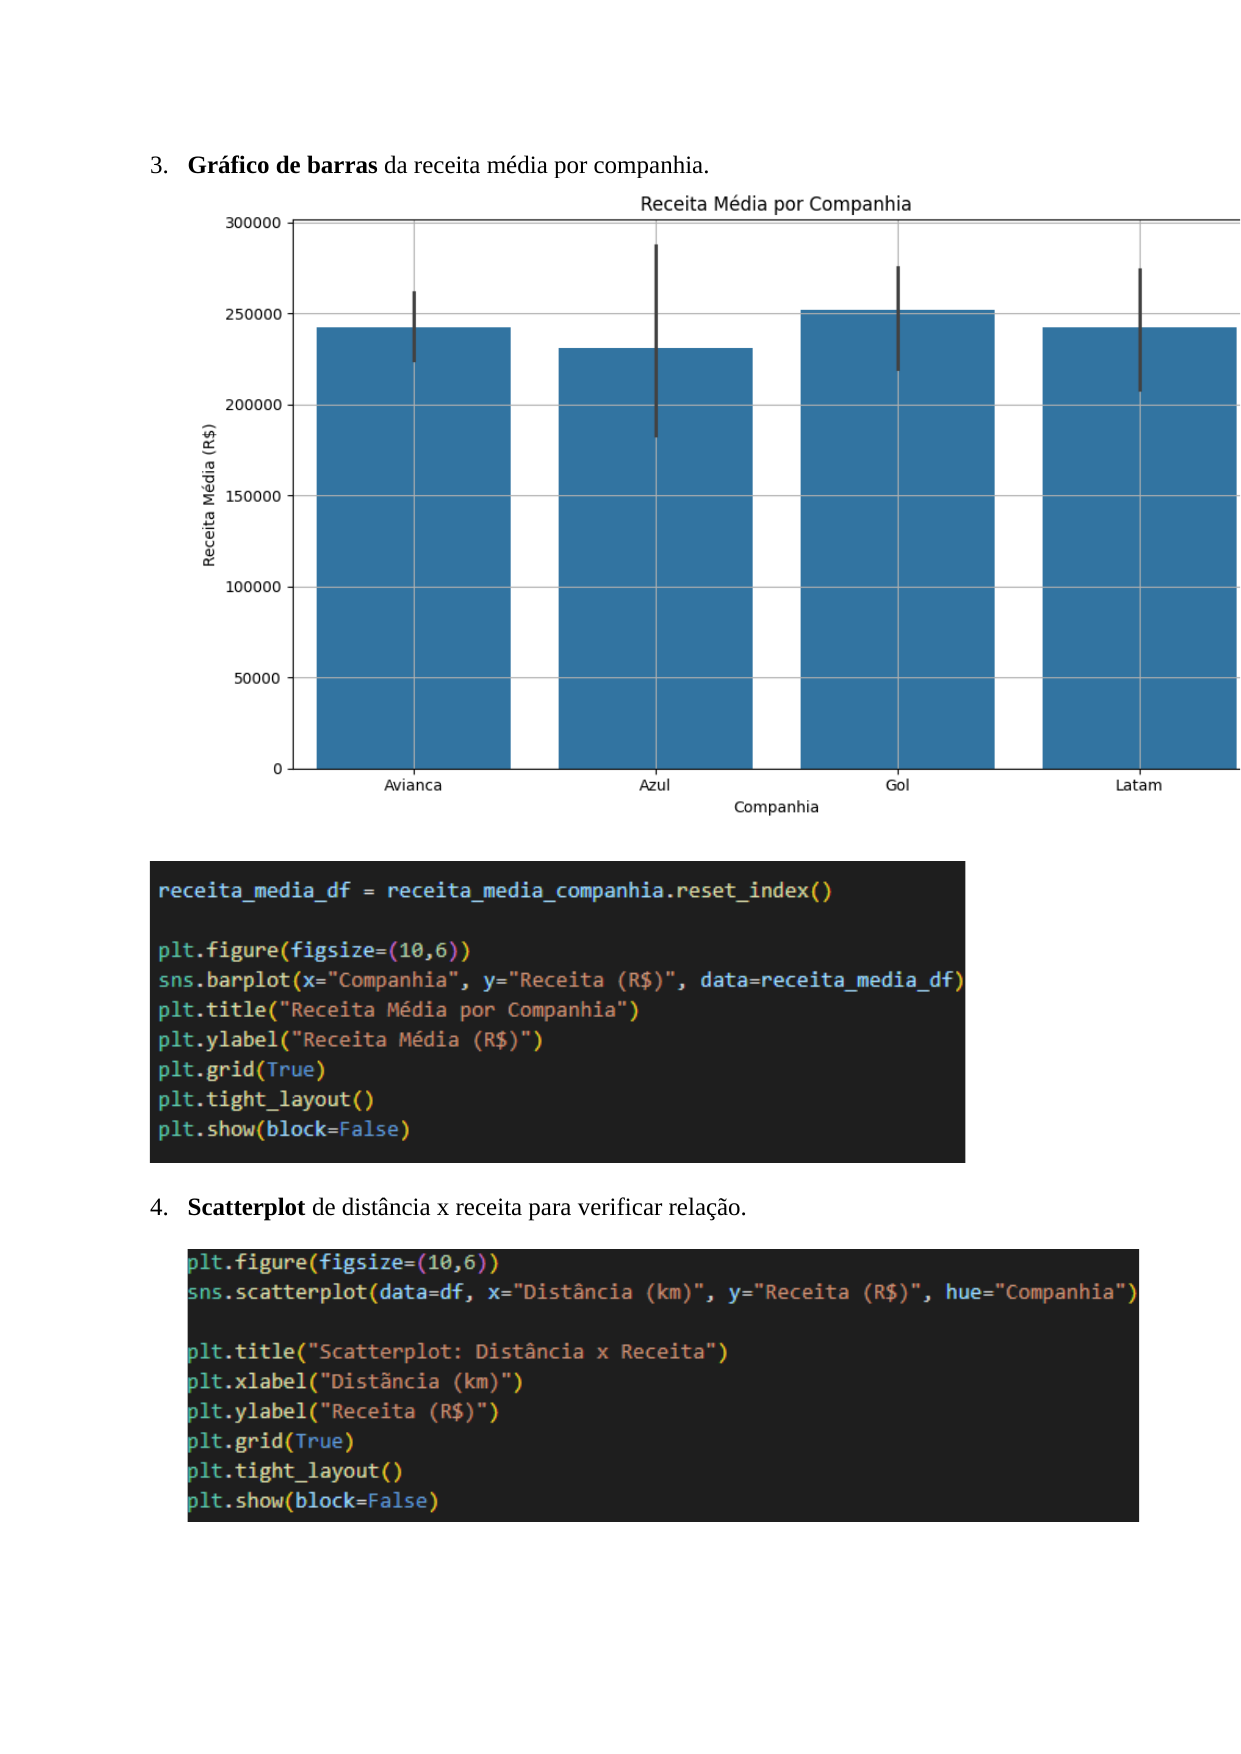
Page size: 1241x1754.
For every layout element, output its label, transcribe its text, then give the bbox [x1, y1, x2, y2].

picture [149, 861, 966, 1163]
list Scatterplot de distância x receita para verificar relação. [150, 1192, 1128, 1221]
picture [187, 178, 1241, 832]
picture [187, 1249, 1140, 1522]
